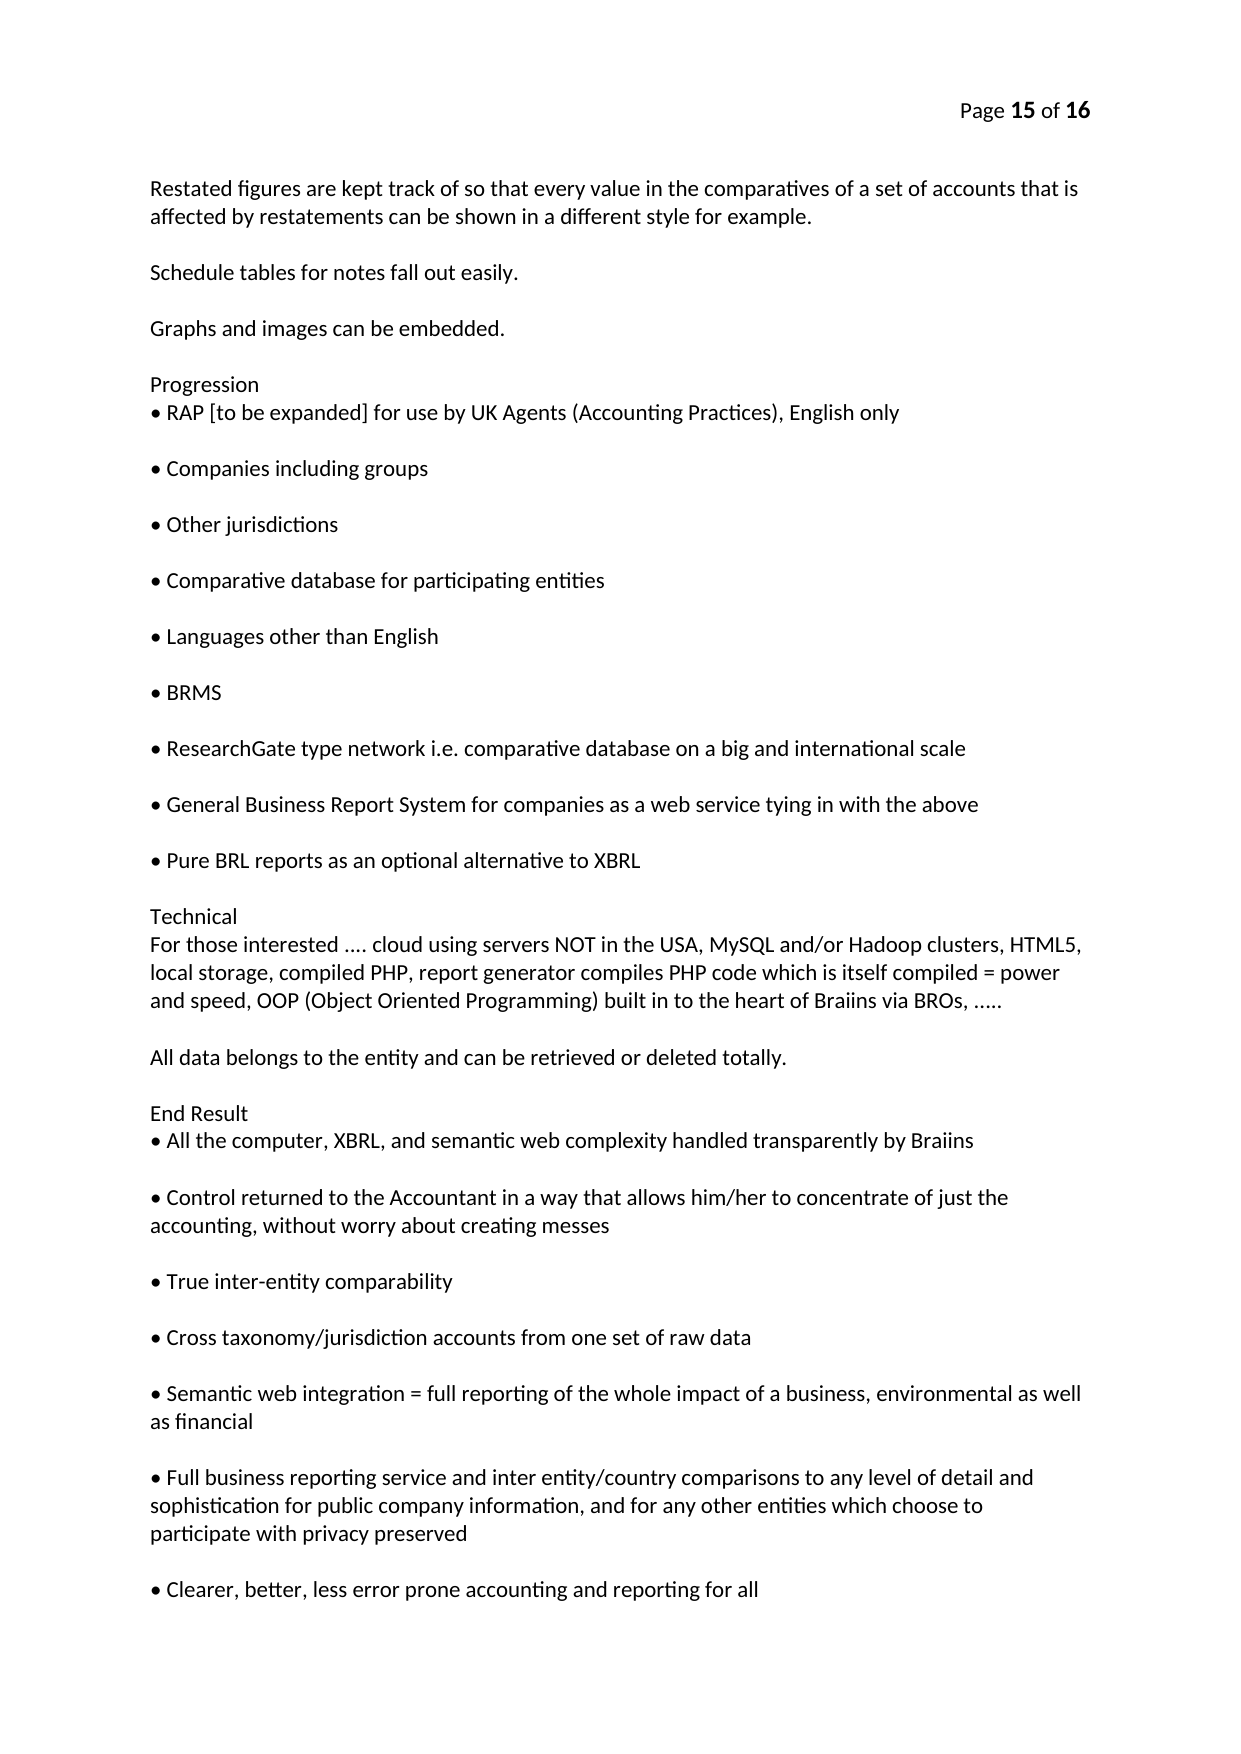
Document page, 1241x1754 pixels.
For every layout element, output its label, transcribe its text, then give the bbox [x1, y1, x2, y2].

text • Semantic web integration = full reporting of the whole impact of a business, environmental as well as financial [150, 1379, 1090, 1435]
text • True inter-entity comparability [150, 1267, 1090, 1295]
text Schedule tables for notes fall out easily. [150, 258, 1090, 286]
text • Companies including groups [150, 454, 1090, 482]
text End Result [150, 1099, 1090, 1127]
text • General Business Report System for companies as a web service tying in with the above [150, 790, 1090, 818]
text • BRMS [150, 678, 1090, 706]
text All data belongs to the entity and can be retrieved or deleted totally. [150, 1043, 1090, 1071]
text • RAP [to be expanded] for use by UK Agents (Accounting Practices), English only [150, 398, 1090, 426]
text • All the computer, XBRL, and semantic web complexity handled transparently by Braiins [150, 1127, 1090, 1155]
text • Full business reporting service and inter entity/country comparisons to any level of detail and sophistication for public company information, and for any other entities which choose to participate with privacy preserved [150, 1463, 1090, 1547]
text For those interested .... cloud using servers NOT in the USA, MySQL and/or Hadoop clusters, HTML5, local storage, compiled PHP, report generator compiles PHP code which is itself compiled = power and speed, OOP (Object Oriented Programming) built in to the heart of Braiins via BROs, ..... [150, 931, 1090, 1014]
text Graphs and images can be embedded. [150, 314, 1090, 342]
text • Control returned to the Accountant in a way that allows him/her to concentrate of just the accounting, without worry about creating messes [150, 1183, 1090, 1239]
text Progression [150, 370, 1090, 398]
text Restated figures are kept track of so that every value in the comparatives of a set of accounts that is affected by restatements can be shown in a different style for example. [150, 174, 1090, 230]
text • ResearchGate type network i.e. comparative database on a big and international scale [150, 734, 1090, 762]
text • Comparative database for participating entities [150, 566, 1090, 594]
text Technical [150, 902, 1090, 931]
text • Cross taxonomy/jurisdiction accounts from one set of raw data [150, 1323, 1090, 1351]
text • Clearer, better, less error prone accounting and reporting for all [150, 1575, 1090, 1603]
text • Languages other than English [150, 622, 1090, 650]
text • Pure BRL reports as an optional alternative to XBRL [150, 846, 1090, 874]
text • Other jurisdictions [150, 510, 1090, 538]
